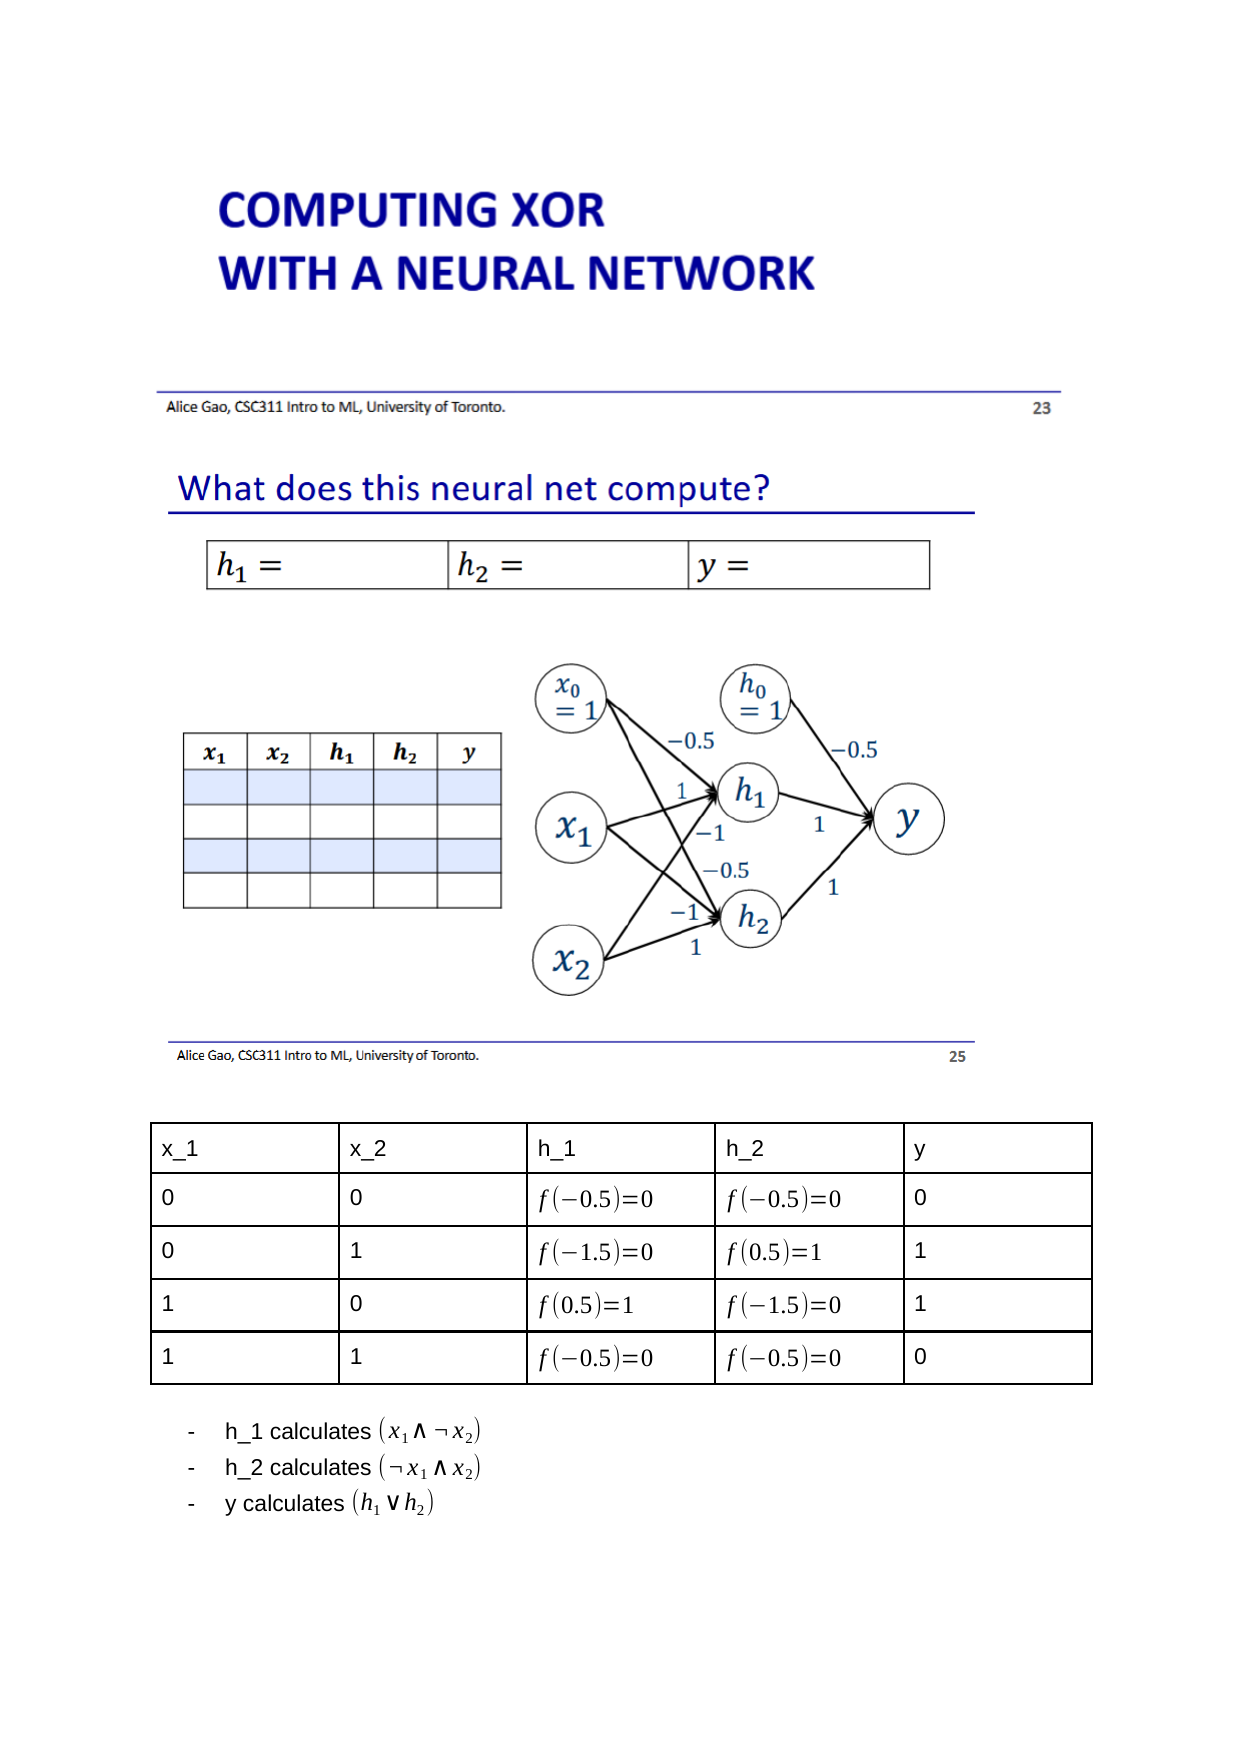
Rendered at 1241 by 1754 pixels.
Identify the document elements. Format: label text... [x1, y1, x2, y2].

table_cell [528, 1227, 714, 1277]
table_cell [716, 1174, 903, 1224]
table_cell 0 [905, 1333, 1091, 1383]
table_cell 1 [340, 1333, 526, 1383]
table_header h_1 [528, 1124, 714, 1172]
table_cell 0 [340, 1174, 526, 1224]
table_cell [528, 1174, 714, 1224]
table_cell 1 [152, 1280, 338, 1330]
table_header h_2 [716, 1124, 903, 1172]
table_cell [528, 1333, 714, 1383]
table_header y [905, 1124, 1091, 1172]
table_cell 1 [152, 1333, 338, 1383]
list y calculates [187, 1487, 1090, 1519]
table_cell 1 [905, 1280, 1091, 1330]
table_cell 1 [340, 1227, 526, 1277]
table_cell [716, 1280, 903, 1330]
table_cell 1 [905, 1227, 1091, 1277]
list h_2 calculates [187, 1451, 1090, 1483]
table_cell 0 [905, 1174, 1091, 1224]
table_cell [716, 1227, 903, 1277]
table_cell 0 [152, 1174, 338, 1224]
picture [150, 435, 1000, 1089]
table_header x_1 [152, 1124, 338, 1172]
table_cell [528, 1280, 714, 1330]
table_header x_2 [340, 1124, 526, 1172]
table_cell 0 [152, 1227, 338, 1277]
table_cell [716, 1333, 903, 1383]
list h_1 calculates [187, 1416, 1090, 1447]
picture [150, 150, 1091, 432]
table_cell 0 [340, 1280, 526, 1330]
